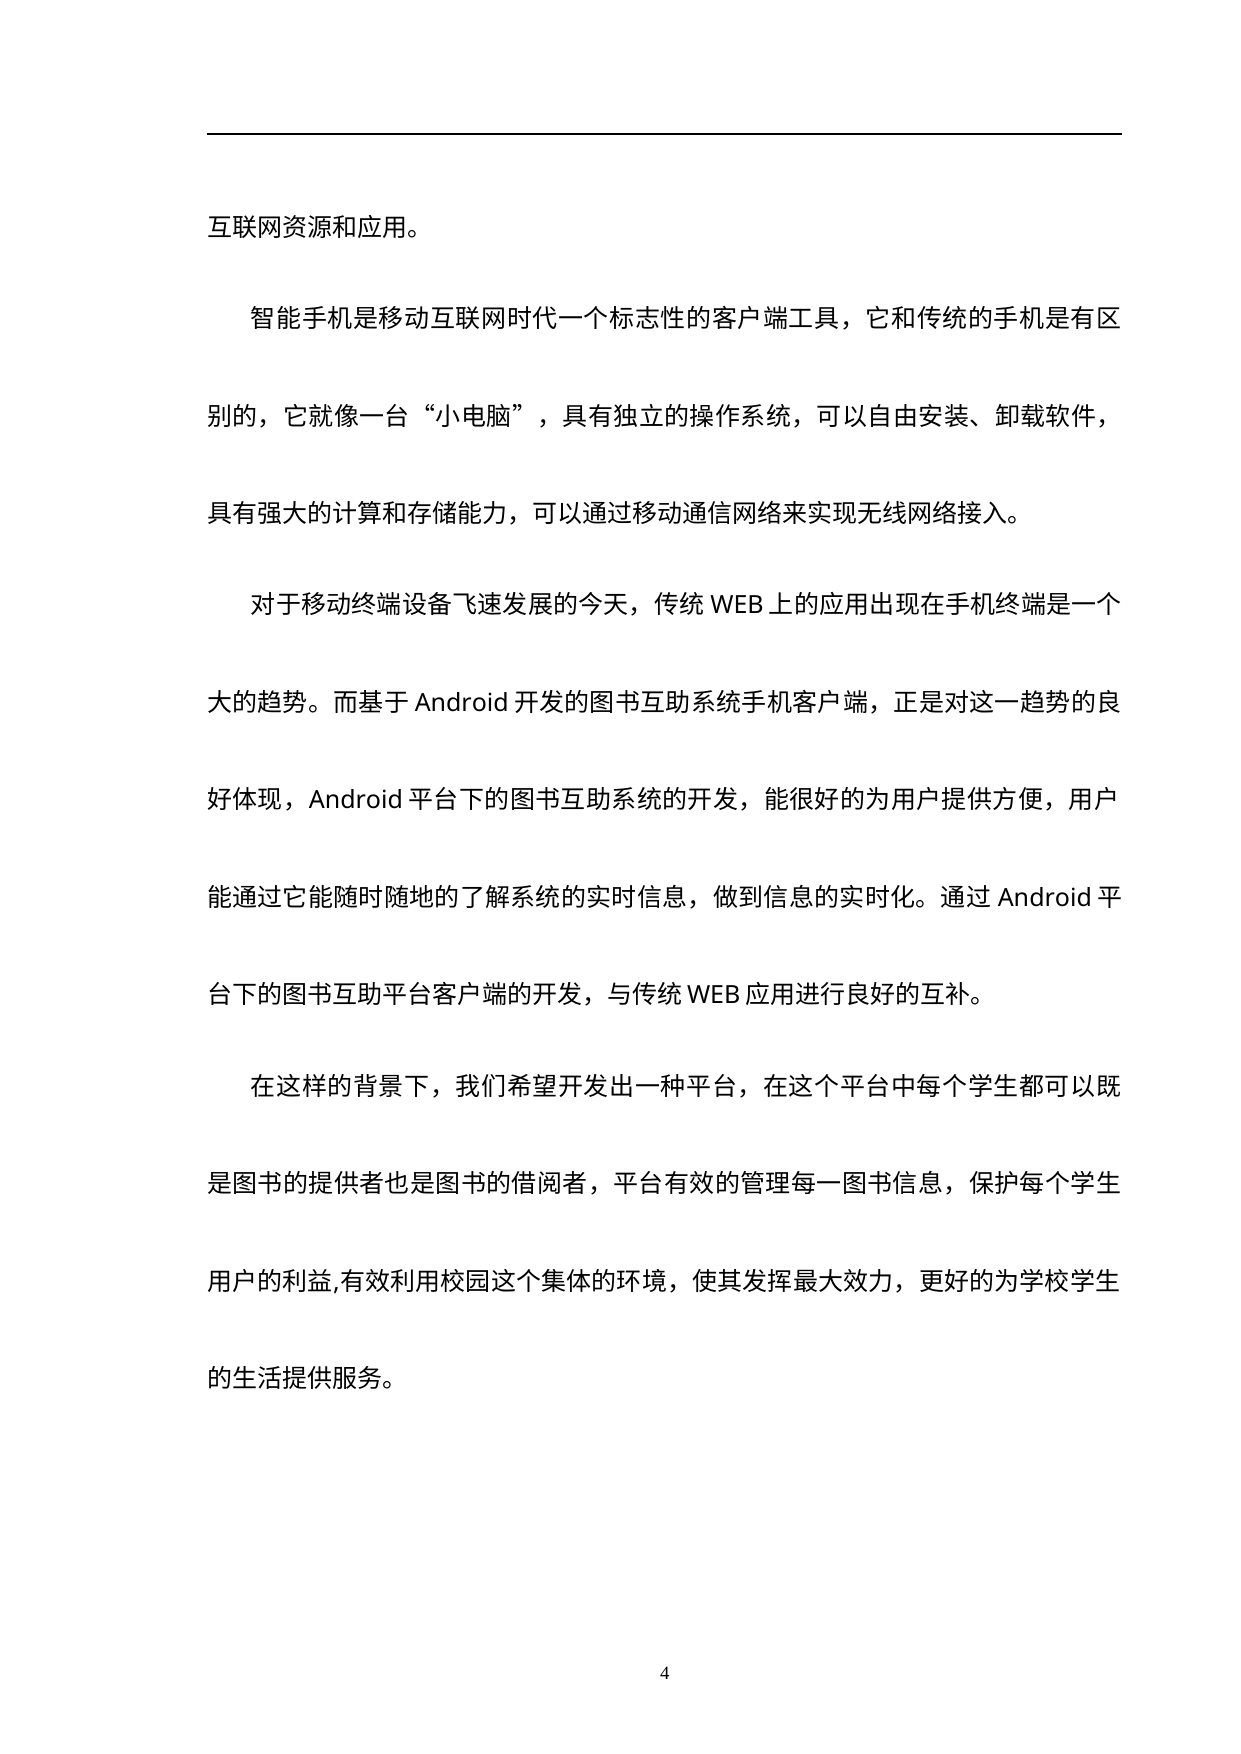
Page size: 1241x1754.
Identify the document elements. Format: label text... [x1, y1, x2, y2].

text 移动互联网时代的来临，说明一个崭新的时代开始了。所谓移动互联网是将移动通信和互联网整合在一起，移动设备（包括手机和上网本）可以随时随地地访问互联网资源和应用。 [207, 193, 1122, 258]
text 在这样的背景下，我们希望开发出一种平台，在这个平台中每个学生都可以既是图书的提供者也是图书的借阅者，平台有效的管理每一图书信息，保护每个学生用户的利益,有效利用校园这个集体的环境，使其发挥最大效力，更好的为学校学生的生活提供服务。 [207, 1052, 1122, 1409]
text 对于移动终端设备飞速发展的今天，传统WEB上的应用出现在手机终端是一个大的趋势。而基于Android开发的图书互助系统手机客户端，正是对这一趋势的良好体现，Android平台下的图书互助系统的开发，能很好的为用户提供方便，用户能通过它能随时随地的了解系统的实时信息，做到信息的实时化。通过Android平台下的图书互助平台客户端的开发，与传统WEB应用进行良好的互补。 [207, 570, 1122, 1025]
text 智能手机是移动互联网时代一个标志性的客户端工具，它和传统的手机是有区别的，它就像一台“小电脑”，具有独立的操作系统，可以自由安装、卸载软件，具有强大的计算和存储能力，可以通过移动通信网络来实现无线网络接入。 [207, 284, 1122, 544]
